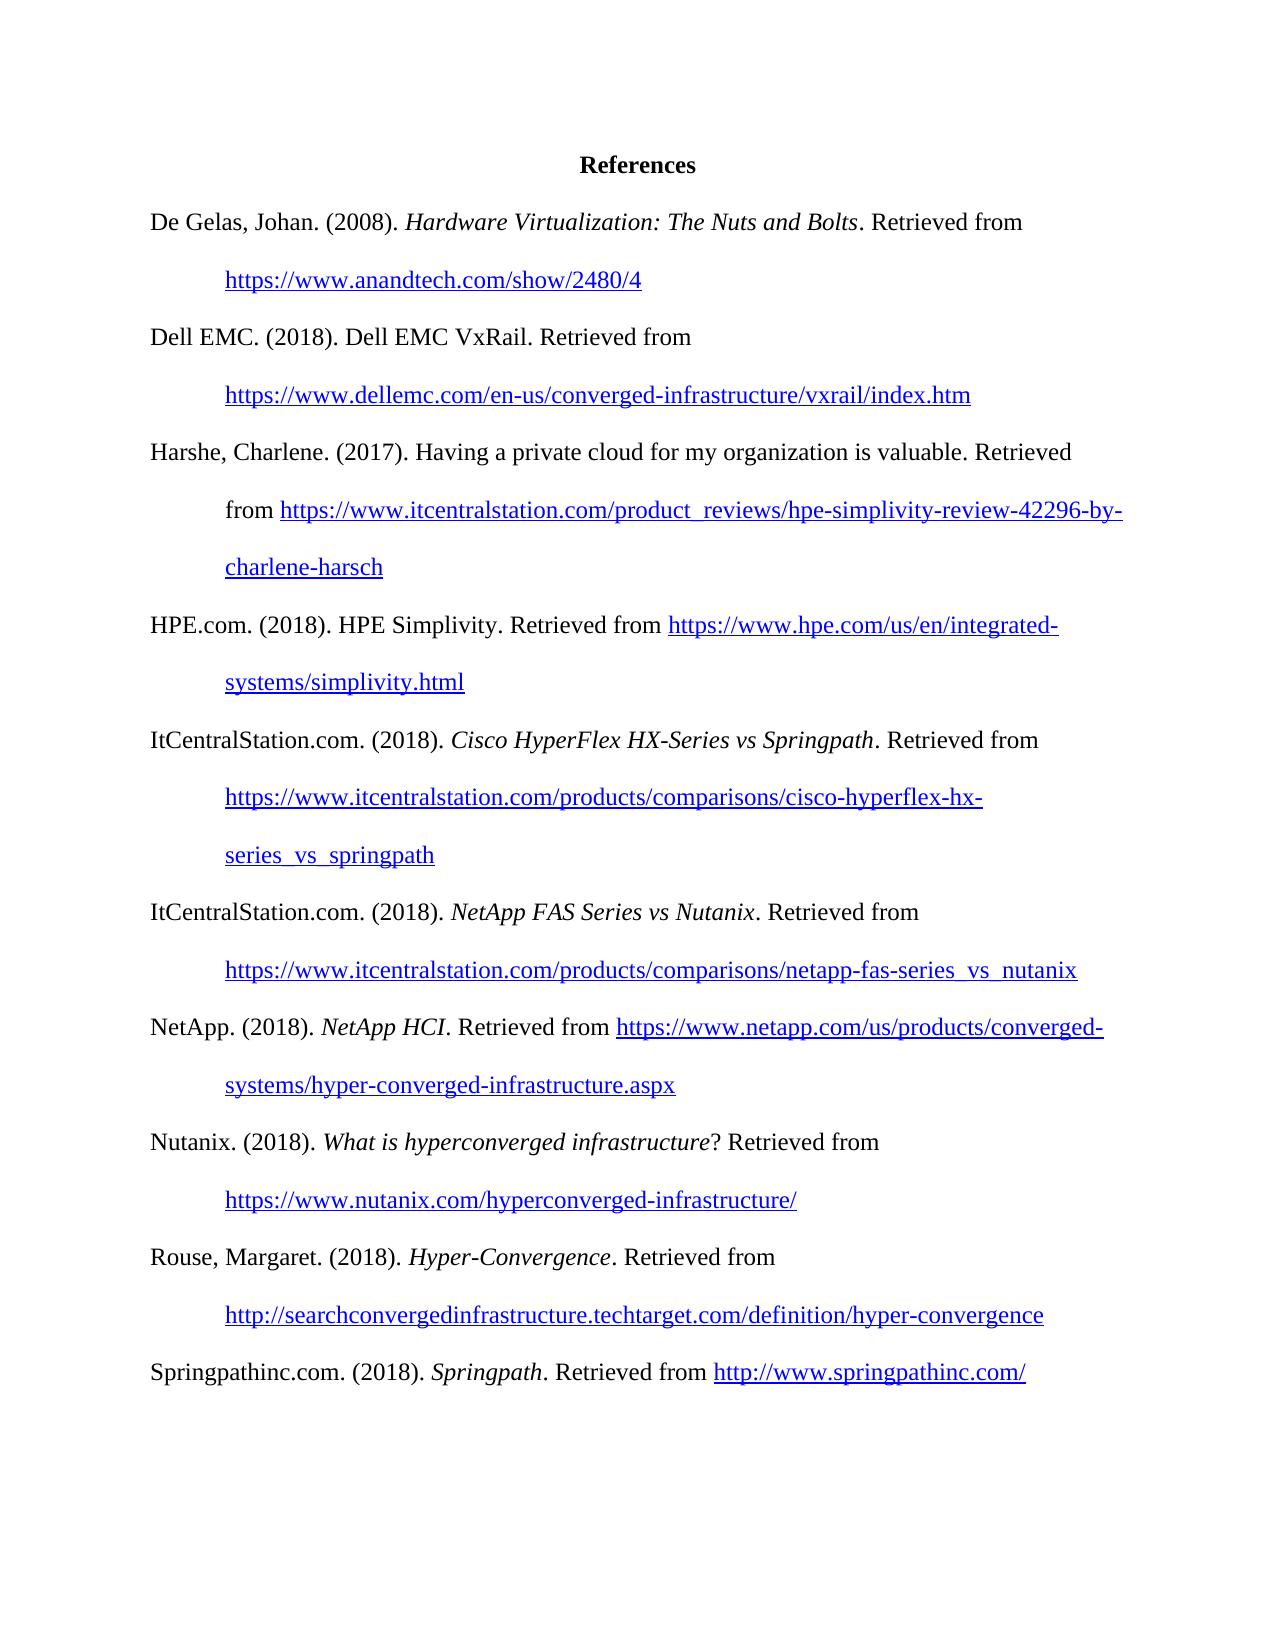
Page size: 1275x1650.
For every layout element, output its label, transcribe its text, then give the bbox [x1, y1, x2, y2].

text Dell EMC. (2018). Dell EMC VxRail. Retrieved from https://www.dellemc.com/en-us/converged-infrastructure/vxrail/index.htm [150, 322, 1125, 409]
text Springpathinc.com. (2018). Springpath. Retrieved from http://www.springpathinc.com/ [150, 1357, 1125, 1386]
text NetApp. (2018). NetApp HCI. Retrieved from https://www.netapp.com/us/products/converged-systems/hyper-converged-infrastructure.aspx [150, 1012, 1125, 1099]
text ItCentralStation.com. (2018). Cisco HyperFlex HX-Series vs Springpath. Retrieved from https://www.itcentralstation.com/products/comparisons/cisco-hyperflex-hx-series_vs_springpath [150, 725, 1125, 869]
text Nutanix. (2018). What is hyperconverged infrastructure? Retrieved from https://www.nutanix.com/hyperconverged-infrastructure/ [150, 1127, 1125, 1214]
text HPE.com. (2018). HPE Simplivity. Retrieved from https://www.hpe.com/us/en/integrated-systems/simplivity.html [150, 610, 1125, 696]
text Harshe, Charlene. (2017). Having a private cloud for my organization is valuable. Retrieved from https://www.itcentralstation.com/product_reviews/hpe-simplivity-review-42296-by-charlene-harsch [150, 437, 1125, 581]
text De Gelas, Johan. (2008). Hardware Virtualization: The Nuts and Bolts. Retrieved from https://www.anandtech.com/show/2480/4 [150, 207, 1125, 294]
text ItCentralStation.com. (2018). NetApp FAS Series vs Nutanix. Retrieved from https://www.itcentralstation.com/products/comparisons/netapp-fas-series_vs_nutanix [150, 897, 1125, 984]
text Rouse, Margaret. (2018). Hyper-Convergence. Retrieved from http://searchconvergedinfrastructure.techtarget.com/definition/hyper-convergence [150, 1242, 1125, 1329]
text References [150, 150, 1125, 179]
